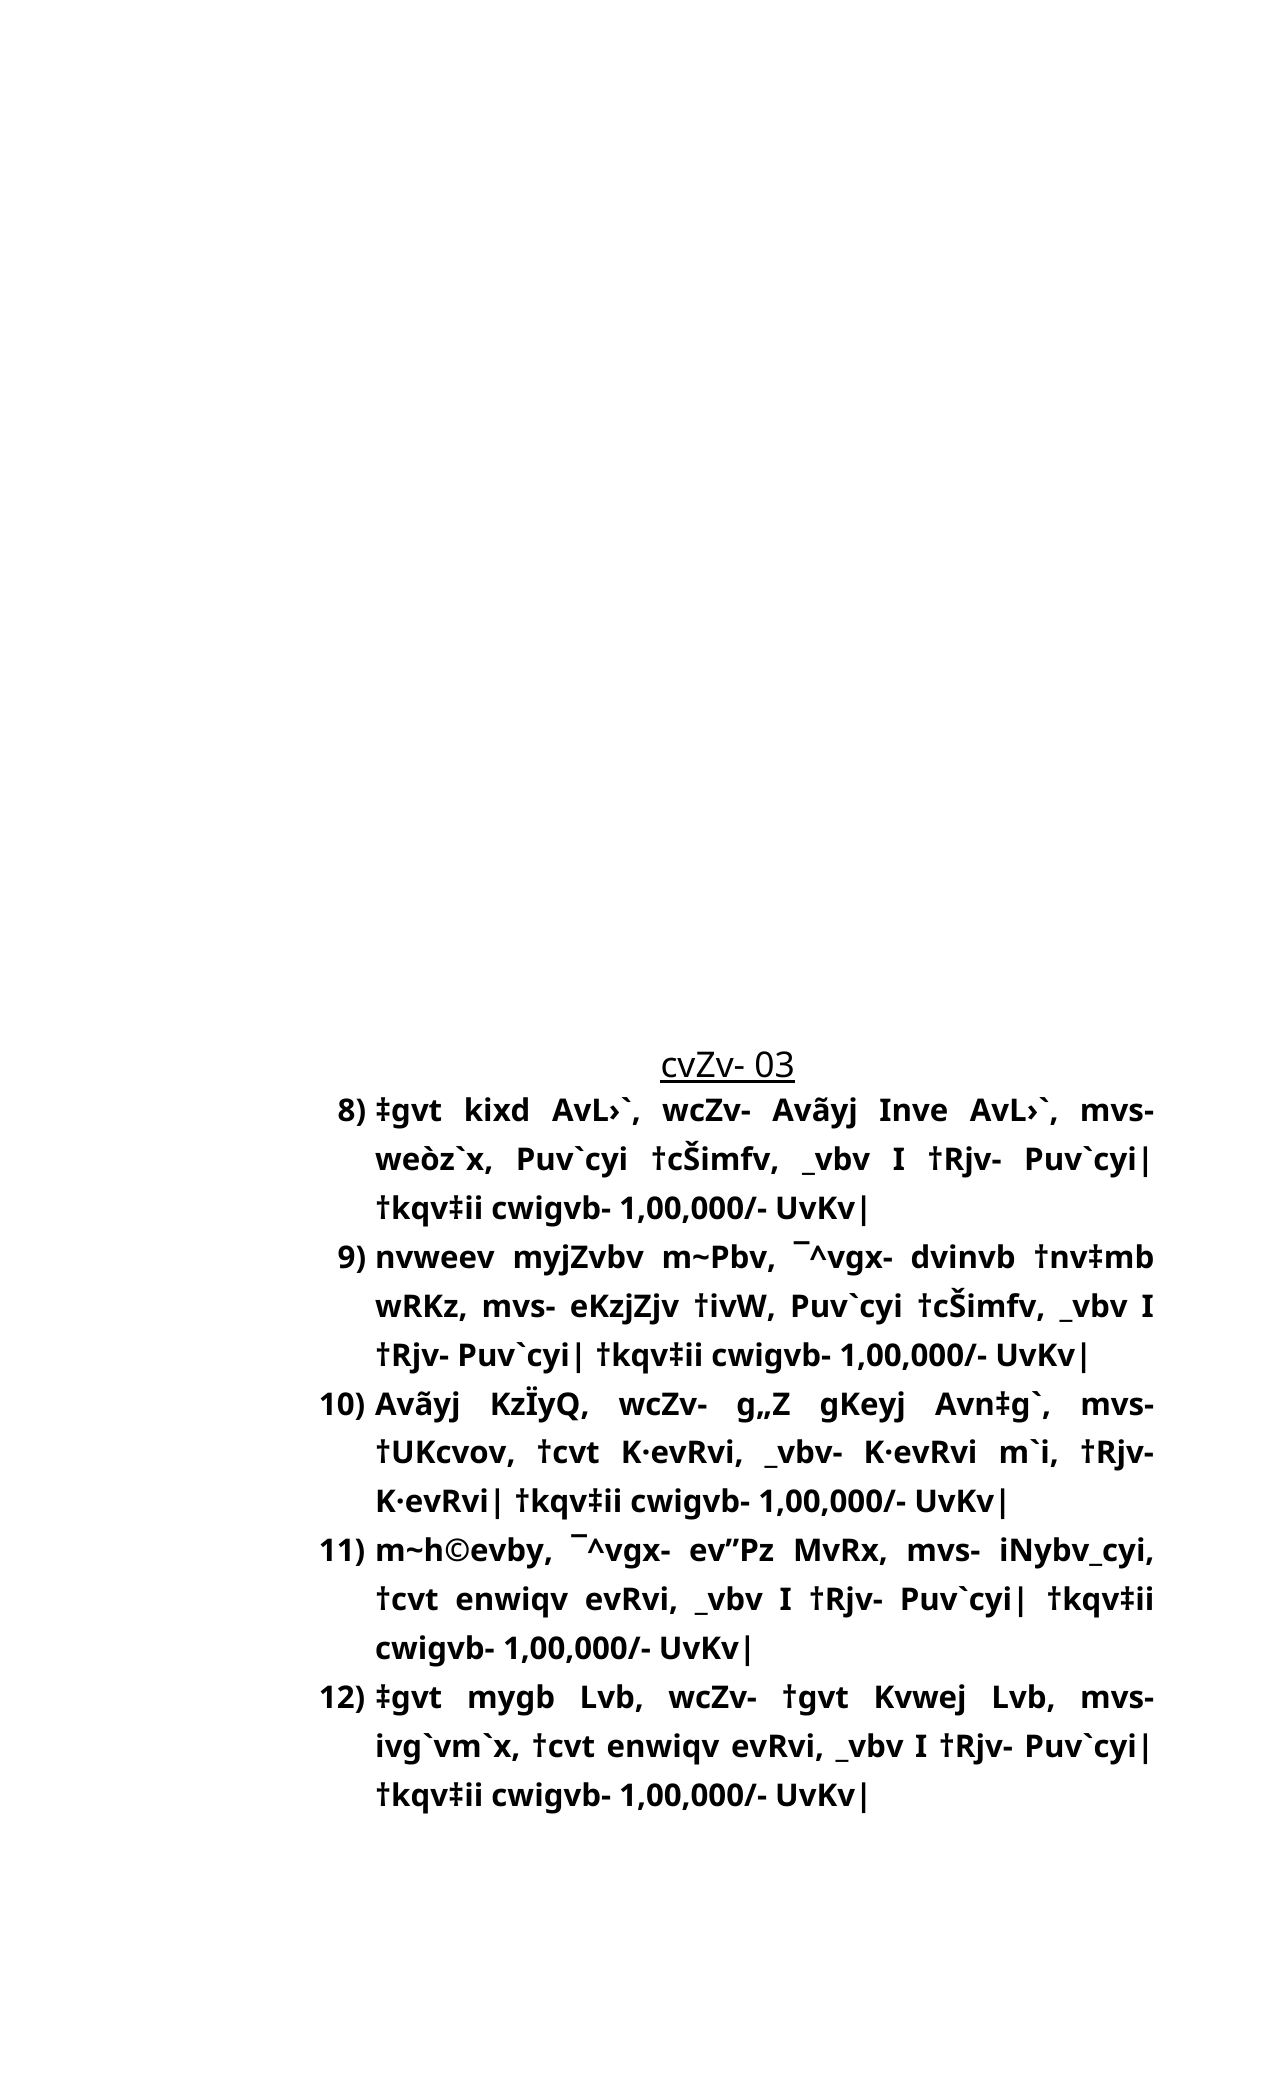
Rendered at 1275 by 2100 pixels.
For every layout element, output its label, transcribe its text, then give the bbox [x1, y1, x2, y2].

list m~h©evby, ¯^vgx- ev”Pz MvRx, mvs- iNybv_cyi, †cvt enwiqv evRvi, _vbv I †Rjv- Puv`cyi| †kqv‡ii cwigvb- 1,00,000/- UvKv| [319, 1528, 1155, 1669]
list nvweev myjZvbv m~Pbv, ¯^vgx- dvinvb †nv‡mb wRKz, mvs- eKzjZjv †ivW, Puv`cyi †cŠimfv, _vbv I †Rjv- Puv`cyi| †kqv‡ii cwigvb- 1,00,000/- UvKv| [337, 1235, 1155, 1375]
list ‡gvt mygb Lvb, wcZv- †gvt Kvwej Lvb, mvs- ivg`vm`x, †cvt enwiqv evRvi, _vbv I †Rjv- Puv`cyi| †kqv‡ii cwigvb- 1,00,000/- UvKv| [319, 1675, 1155, 1816]
list Avãyj KzÏyQ, wcZv- g„Z gKeyj Avn‡g`, mvs- †UKcvov, †cvt K·evRvi, _vbv- K·evRvi m`i, †Rjv- K·evRvi| †kqv‡ii cwigvb- 1,00,000/- UvKv| [319, 1382, 1155, 1522]
list ‡gvt kixd AvL›`, wcZv- Avãyj Inve AvL›`, mvs- weòz`x, Puv`cyi †cŠimfv, _vbv I †Rjv- Puv`cyi| †kqv‡ii cwigvb- 1,00,000/- UvKv| [337, 1088, 1155, 1228]
